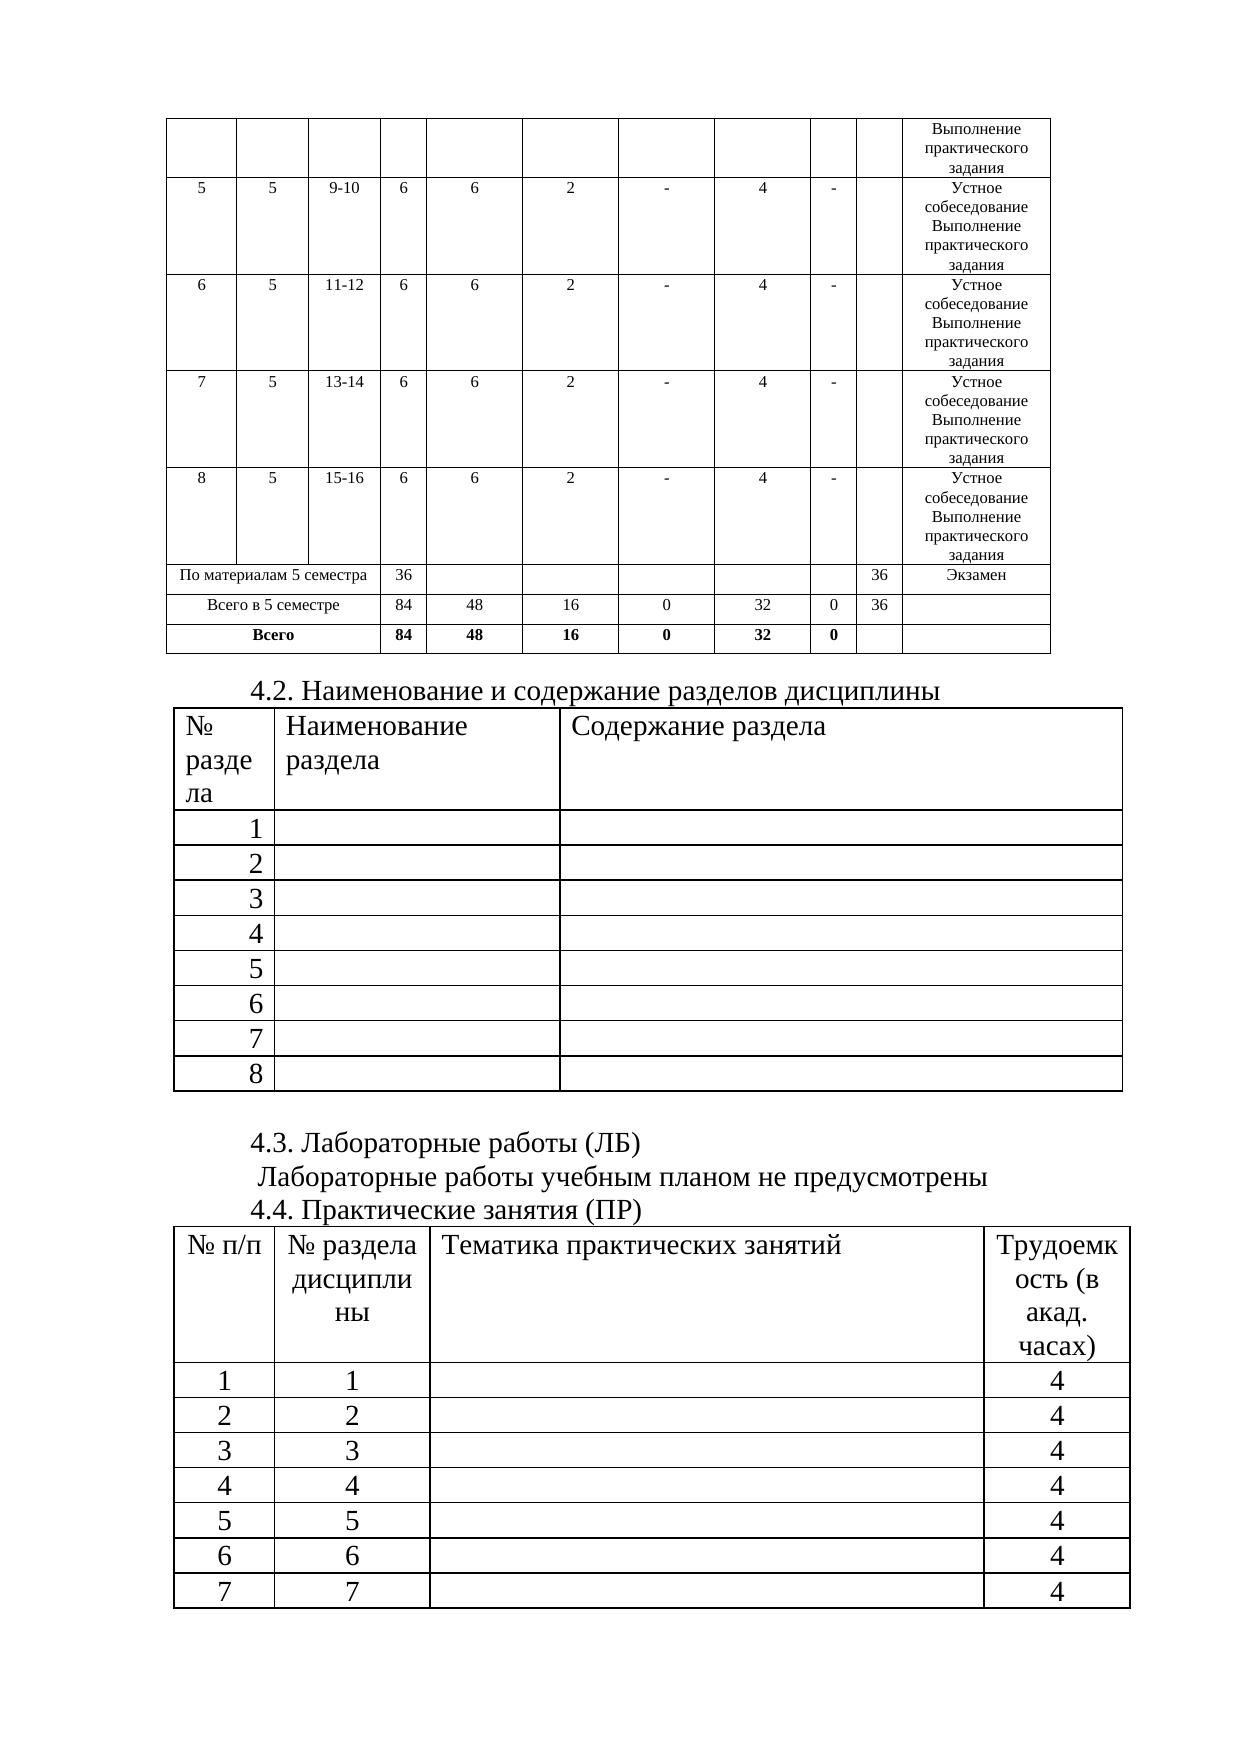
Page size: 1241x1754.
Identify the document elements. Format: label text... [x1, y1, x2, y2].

table_cell [431, 1433, 983, 1467]
table_cell - [811, 178, 856, 273]
table_cell 4 [175, 916, 274, 949]
table_cell [561, 1021, 1122, 1055]
table_cell [275, 916, 559, 949]
table_cell [903, 595, 1050, 623]
table_cell 48 [427, 595, 522, 623]
table_header Тематика практических занятий [431, 1227, 983, 1361]
table_cell [427, 565, 522, 594]
table_cell 4 [715, 275, 810, 370]
table_cell 2 [523, 275, 618, 370]
table_cell [431, 1468, 983, 1502]
table_cell 1 [275, 1363, 429, 1397]
table_cell 36 [857, 595, 902, 623]
table_cell [561, 986, 1122, 1020]
table_cell [275, 811, 559, 844]
table_cell 84 [381, 625, 426, 653]
text Лабораторные работы учебным планом не предусмотрены [177, 1159, 1152, 1192]
table_cell 5 [167, 178, 236, 273]
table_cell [903, 119, 1050, 177]
table_cell [275, 1021, 559, 1055]
table_cell Устное собеседование Выполнение практического задания [903, 371, 1050, 467]
table_cell 5 [237, 275, 308, 370]
table_cell 2 [275, 1398, 429, 1432]
table_cell Экзамен [903, 565, 1050, 594]
table_cell 32 [715, 595, 810, 623]
table_cell 5 [237, 468, 308, 564]
table_cell [431, 1363, 983, 1397]
table_cell 3 [175, 1433, 274, 1467]
table_cell 4 [715, 468, 810, 564]
table_cell 5 [237, 119, 308, 177]
table_cell - [619, 371, 714, 467]
table_cell [561, 916, 1122, 949]
table_cell [561, 846, 1122, 879]
table_cell - [811, 275, 856, 370]
table_cell Устное собеседование Выполнение практического задания [903, 468, 1050, 564]
text 4.3. Лабораторные работы (ЛБ) [177, 1125, 1152, 1159]
text 4.2. Наименование и содержание разделов дисциплины [177, 673, 1152, 707]
table_cell [857, 178, 902, 273]
table_header Содержание раздела [561, 709, 1122, 809]
table_cell 6 [381, 275, 426, 370]
table_cell 4 [985, 1433, 1129, 1467]
table_cell 4 [275, 1468, 429, 1502]
table_cell 6 [381, 119, 426, 177]
table_cell - [811, 119, 856, 177]
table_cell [903, 178, 1050, 273]
table_cell 8 [175, 1057, 274, 1090]
table_cell 4 [985, 1503, 1129, 1537]
table_cell [275, 951, 559, 985]
table_cell 0 [619, 595, 714, 623]
table_cell 16 [523, 625, 618, 653]
table_cell [275, 881, 559, 914]
table_cell [561, 881, 1122, 914]
table_cell [561, 1057, 1122, 1090]
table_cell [903, 275, 1050, 370]
table_cell 3 [175, 881, 274, 914]
table_cell 15-16 [309, 468, 380, 564]
table_cell [903, 625, 1050, 653]
table_cell 6 [175, 1539, 274, 1572]
table_cell 13-14 [309, 371, 380, 467]
table_cell 6 [381, 371, 426, 467]
table_cell 84 [381, 595, 426, 623]
table_cell 6 [427, 371, 522, 467]
table_cell 5 [175, 951, 274, 985]
table_cell [523, 565, 618, 594]
table_cell 36 [381, 565, 426, 594]
table_cell - [619, 119, 714, 177]
table_cell 7 [275, 1574, 429, 1607]
table_header № п/п [175, 1227, 274, 1361]
table_cell [857, 119, 902, 177]
table_header № раздела дисциплины [275, 1227, 429, 1361]
table_cell 6 [427, 178, 522, 273]
table_cell 5 [237, 371, 308, 467]
table_cell [275, 986, 559, 1020]
table_cell - [619, 468, 714, 564]
table_cell 5 [175, 1503, 274, 1537]
table_cell 1 [175, 811, 274, 844]
table_cell 7 [167, 371, 236, 467]
table_cell [561, 951, 1122, 985]
table_cell 0 [811, 595, 856, 623]
table_cell 36 [857, 565, 902, 594]
table_cell 4 [985, 1468, 1129, 1502]
table_cell [275, 846, 559, 879]
table_cell Всего [167, 625, 380, 653]
table_cell 2 [523, 468, 618, 564]
table_cell 6 [275, 1539, 429, 1572]
table_cell 3 [275, 1433, 429, 1467]
table_cell 1 [175, 1363, 274, 1397]
table_cell 4 [985, 1539, 1129, 1572]
table_cell 11-12 [309, 275, 380, 370]
table_header Трудоемкость (в акад. часах) [985, 1227, 1129, 1361]
table_cell 2 [175, 846, 274, 879]
table_cell 4 [985, 1363, 1129, 1397]
table_cell - [619, 178, 714, 273]
table_cell 0 [619, 625, 714, 653]
table_cell 6 [167, 275, 236, 370]
table_cell 6 [381, 178, 426, 273]
table_cell 2 [523, 178, 618, 273]
table_cell [857, 371, 902, 467]
table_cell 6 [427, 468, 522, 564]
table_cell [275, 1057, 559, 1090]
table_cell 6 [427, 275, 522, 370]
table_cell 5 [237, 178, 308, 273]
table_cell 5 [275, 1503, 429, 1537]
table_cell 4 [985, 1398, 1129, 1432]
table_cell 6 [175, 986, 274, 1020]
table_cell 7 [175, 1574, 274, 1607]
table_cell - [811, 468, 856, 564]
table_cell [431, 1574, 983, 1607]
table_header Наименование раздела [275, 709, 559, 809]
table_cell [561, 811, 1122, 844]
table_cell 4 [167, 119, 236, 177]
table_cell 4 [175, 1468, 274, 1502]
table_cell 6 [427, 119, 522, 177]
table_cell 4 [715, 119, 810, 177]
table_cell - [619, 275, 714, 370]
table_cell Всего в 5 семестре [167, 595, 380, 623]
table_cell По материалам 5 семестра [167, 565, 380, 594]
table_cell [811, 565, 856, 594]
table_cell 16 [523, 595, 618, 623]
table_cell 4 [985, 1574, 1129, 1607]
table_cell 4 [715, 371, 810, 467]
table_cell 4 [715, 178, 810, 273]
table_cell 8 [167, 468, 236, 564]
text 4.4. Практические занятия (ПР) [177, 1192, 1152, 1226]
table_cell 2 [523, 371, 618, 467]
table_cell [431, 1539, 983, 1572]
table_cell 7 [175, 1021, 274, 1055]
table_cell 48 [427, 625, 522, 653]
table_cell 32 [715, 625, 810, 653]
table_cell [715, 565, 810, 594]
table_cell [619, 565, 714, 594]
table_cell 7-8 [309, 119, 380, 177]
table_header № раздела [175, 709, 274, 809]
table_cell 2 [523, 119, 618, 177]
table_cell 6 [381, 468, 426, 564]
table_cell [857, 625, 902, 653]
table_cell 2 [175, 1398, 274, 1432]
table_cell - [811, 371, 856, 467]
table_cell 9-10 [309, 178, 380, 273]
table_cell [431, 1398, 983, 1432]
table_cell [857, 275, 902, 370]
table_cell [431, 1503, 983, 1537]
table_cell [857, 468, 902, 564]
table_cell 0 [811, 625, 856, 653]
